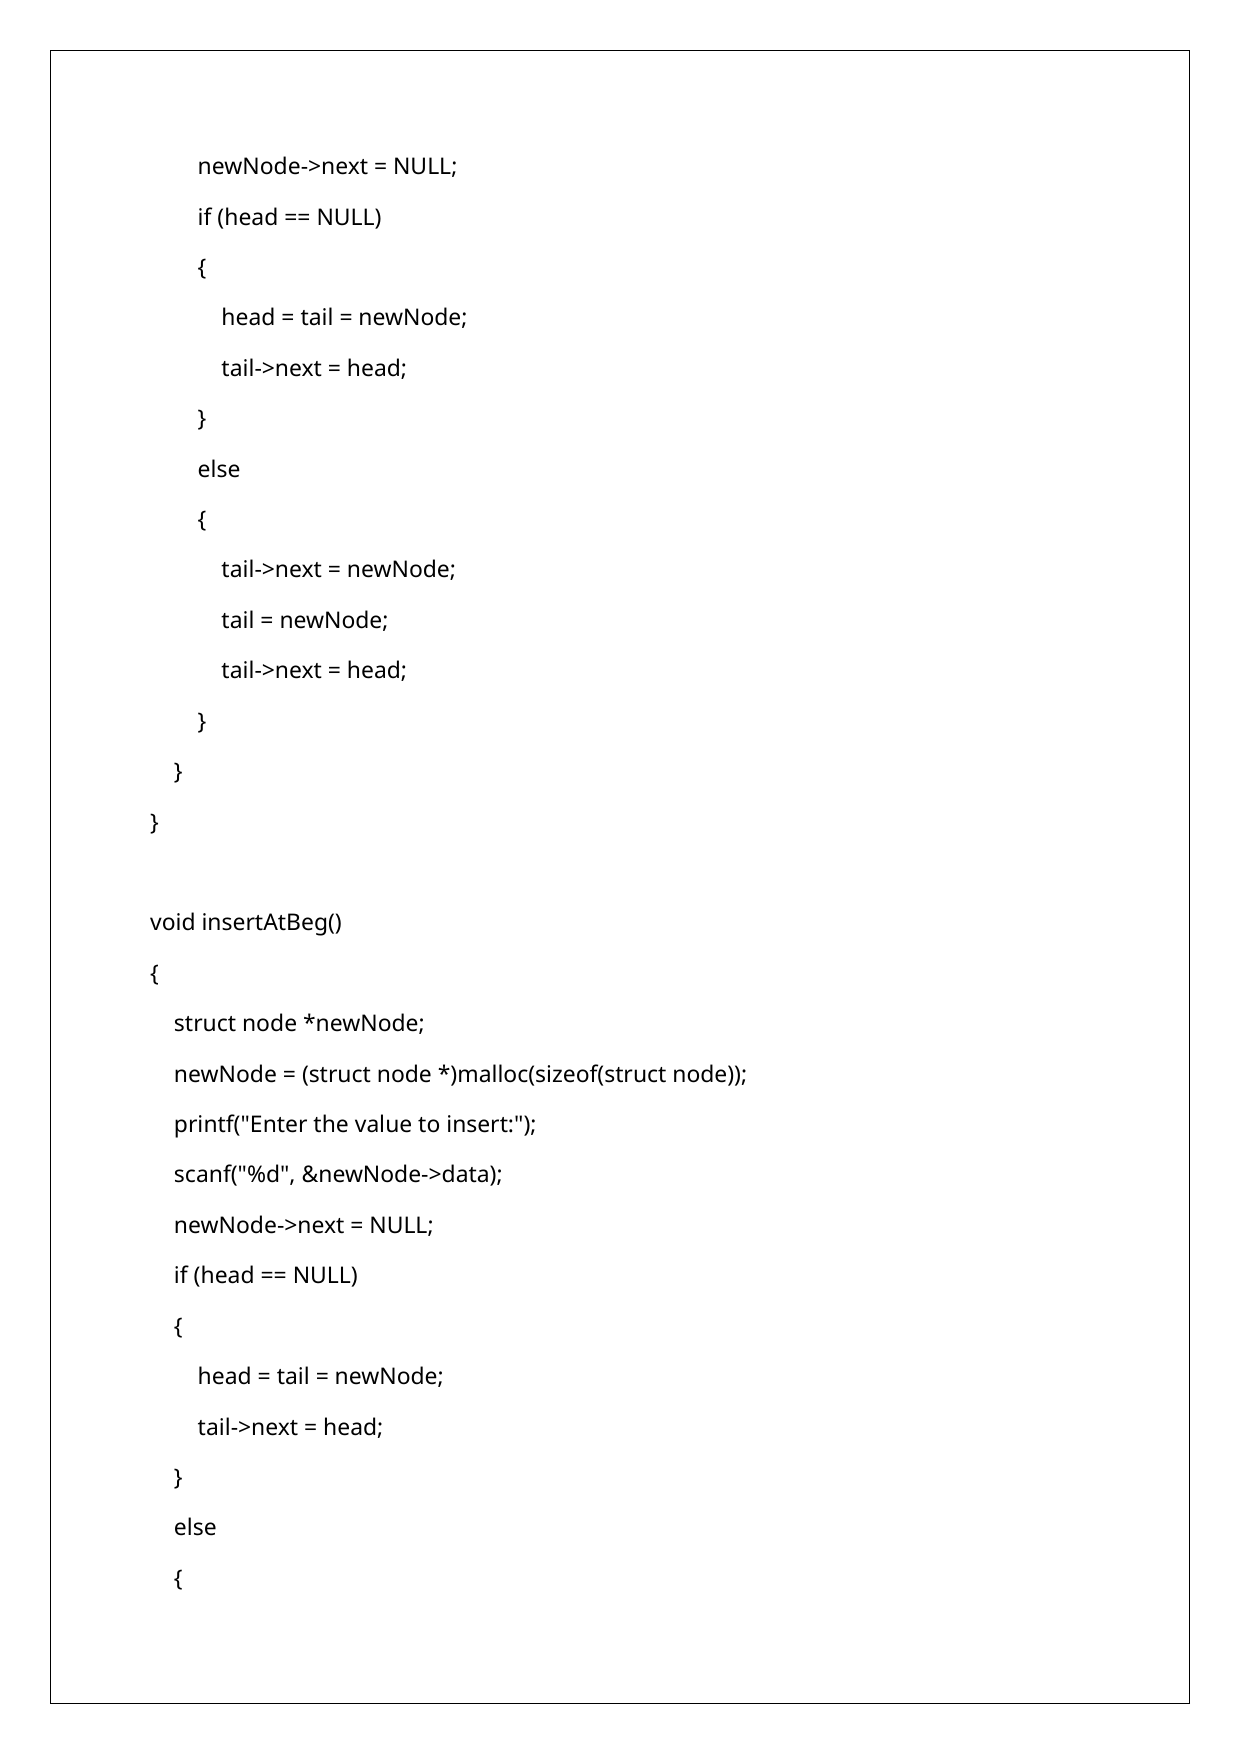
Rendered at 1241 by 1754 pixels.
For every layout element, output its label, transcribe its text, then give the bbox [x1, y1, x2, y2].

text } [150, 1461, 1090, 1492]
text newNode = (struct node *)malloc(sizeof(struct node)); [150, 1057, 1090, 1089]
text head = tail = newNode; [150, 1360, 1090, 1391]
text else [150, 452, 1090, 484]
text tail->next = head; [150, 1410, 1090, 1442]
text printf("Enter the value to insert:"); [150, 1108, 1090, 1139]
text void insertAtBeg() [150, 906, 1090, 937]
text } [150, 704, 1090, 736]
text if (head == NULL) [150, 1259, 1090, 1290]
text } [150, 805, 1090, 837]
text { [150, 503, 1090, 534]
text else [150, 1511, 1090, 1542]
text { [150, 1562, 1090, 1593]
text tail->next = newNode; [150, 553, 1090, 584]
text if (head == NULL) [150, 200, 1090, 232]
text tail->next = head; [150, 352, 1090, 383]
text tail->next = head; [150, 654, 1090, 685]
text struct node *newNode; [150, 1007, 1090, 1038]
text { [150, 957, 1090, 988]
text { [150, 251, 1090, 282]
text head = tail = newNode; [150, 301, 1090, 332]
text } [150, 755, 1090, 786]
text newNode->next = NULL; [150, 150, 1090, 181]
text { [150, 1309, 1090, 1341]
text } [150, 402, 1090, 433]
text tail = newNode; [150, 604, 1090, 635]
text scanf("%d", &newNode->data); [150, 1158, 1090, 1189]
text newNode->next = NULL; [150, 1209, 1090, 1240]
